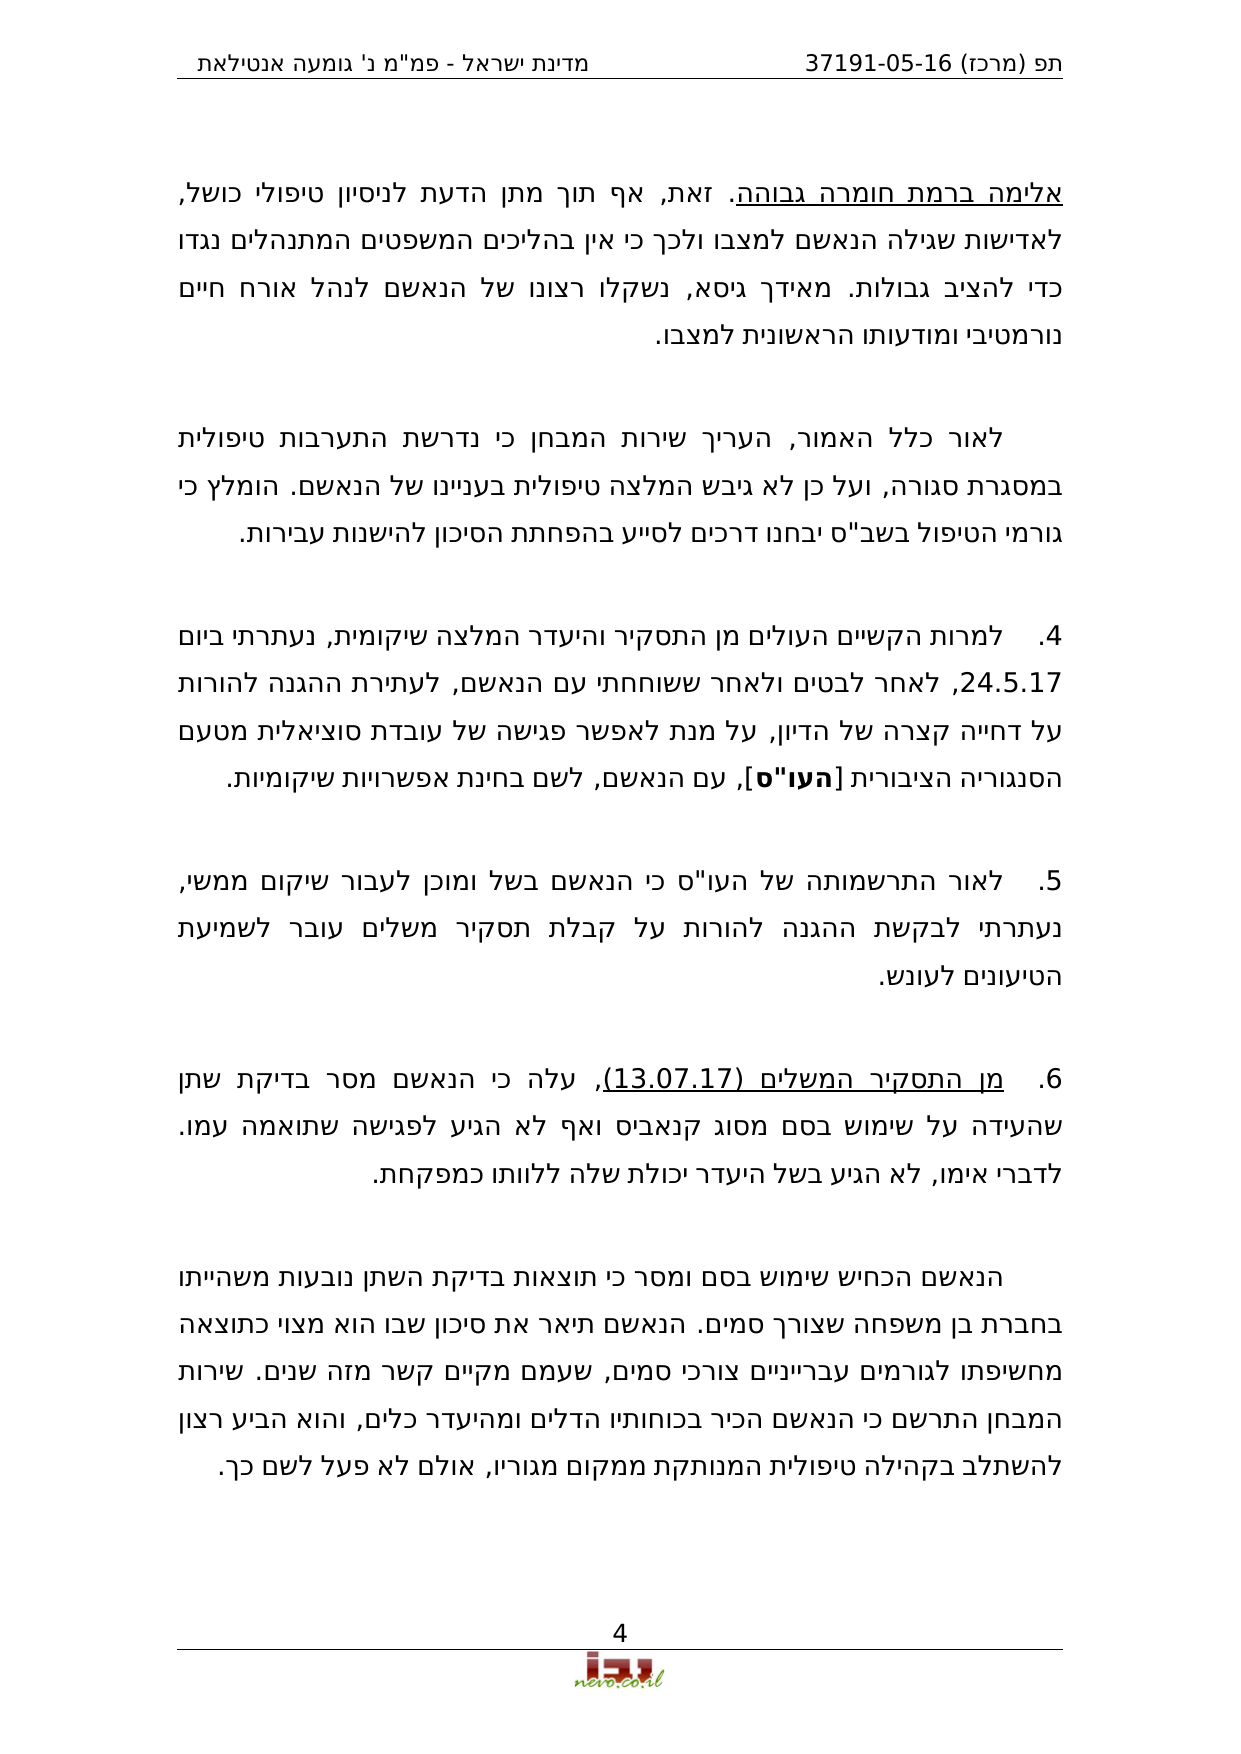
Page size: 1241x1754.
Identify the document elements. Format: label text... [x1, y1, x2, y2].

text 6. מן התסקיר המשלים (13.07.17), עלה כי הנאשם מסר בדיקת שתן שהעידה על שימוש בסם מסוג קנאביס ואף לא הגיע לפגישה שתואמה עמו. לדברי אימו, לא הגיע בשל היעדר יכולת שלה ללוותו כמפקחת. [177, 1063, 1063, 1190]
picture [574, 1651, 666, 1689]
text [177, 177, 1063, 351]
text הנאשם הכחיש שימוש בסם ומסר כי תוצאות בדיקת השתן נובעות משהייתו בחברת בן משפחה שצורך סמים. הנאשם תיאר את סיכון שבו הוא מצוי כתוצאה מחשיפתו לגורמים עברייניים צורכי סמים, שעמם מקיים קשר מזה שנים. שירות המבחן התרשם כי הנאשם הכיר בכוחותיו הדלים ומהיעדר כלים, והוא הביע רצון להשתלב בקהילה טיפולית המנותקת ממקום מגוריו, אולם לא פעל לשם כך. [177, 1261, 1063, 1482]
text לאור כלל האמור, העריך שירות המבחן כי נדרשת התערבות טיפולית במסגרת סגורה, ועל כן לא גיבש המלצה טיפולית בעניינו של הנאשם. הומלץ כי גורמי הטיפול בשב"ס יבחנו דרכים לסייע בהפחתת הסיכון להישנות עבירות. [177, 423, 1063, 549]
text 5. לאור התרשמותה של העו"ס כי הנאשם בשל ומוכן לעבור שיקום ממשי, נעתרתי לבקשת ההגנה להורות על קבלת תסקיר משלים עובר לשמיעת הטיעונים לעונש. [177, 866, 1063, 992]
text 4. למרות הקשיים העולים מן התסקיר והיעדר המלצה שיקומית, נעתרתי ביום 24.5.17, לאחר לבטים ולאחר ששוחחתי עם הנאשם, לעתירת ההגנה להורות על דחייה קצרה של הדיון, על מנת לאפשר פגישה של עובדת סוציאלית מטעם הסנגוריה הציבורית [העו"ס], עם הנאשם, לשם בחינת אפשרויות שיקומיות. [177, 620, 1063, 794]
